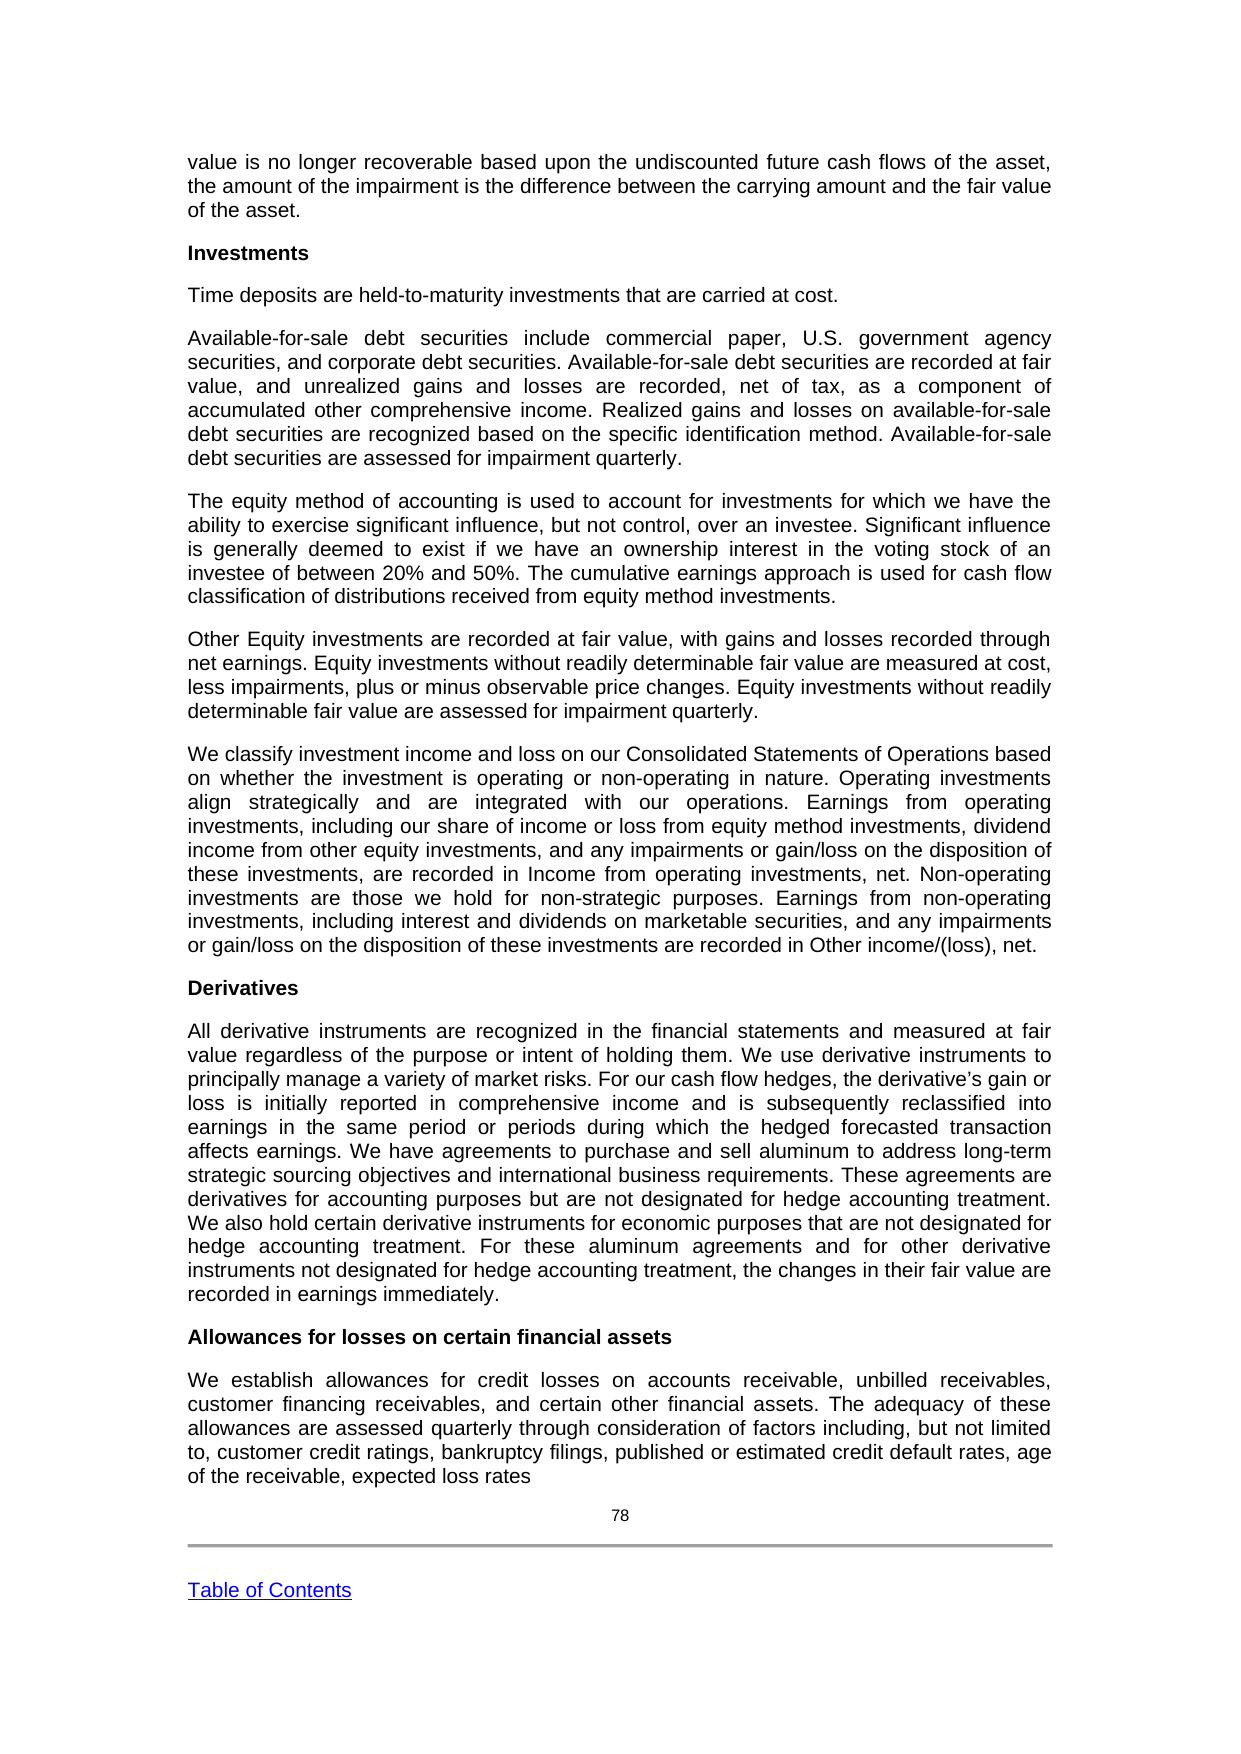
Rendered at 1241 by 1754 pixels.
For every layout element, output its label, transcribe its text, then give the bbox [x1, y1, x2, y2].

text All derivative instruments are recognized in the financial statements and measured at fair value regardless of the purpose or intent of holding them. We use derivative instruments to principally manage a variety of market risks. For our cash flow hedges, the derivative’s gain or loss is initially reported in comprehensive income and is subsequently reclassified into earnings in the same period or periods during which the hedged forecasted transaction affects earnings. We have agreements to purchase and sell aluminum to address long-term strategic sourcing objectives and international business requirements. These agreements are derivatives for accounting purposes but are not designated for hedge accounting treatment. We also hold certain derivative instruments for economic purposes that are not designated for hedge accounting treatment. For these aluminum agreements and for other derivative instruments not designated for hedge accounting treatment, the changes in their fair value are recorded in earnings immediately. [187, 1019, 1053, 1306]
text Derivatives [187, 976, 1053, 1000]
text Table of Contents [187, 1578, 1053, 1602]
text We classify investment income and loss on our Consolidated Statements of Operations based on whether the investment is operating or non-operating in nature. Operating investments align strategically and are integrated with our operations. Earnings from operating investments, including our share of income or loss from equity method investments, dividend income from other equity investments, and any impairments or gain/loss on the disposition of these investments, are recorded in Income from operating investments, net. Non-operating investments are those we hold for non-strategic purposes. Earnings from non-operating investments, including interest and dividends on marketable securities, and any impairments or gain/loss on the disposition of these investments are recorded in Other income/(loss), net. [187, 742, 1053, 957]
text We establish allowances for credit losses on accounts receivable, unbilled receivables, customer financing receivables, and certain other financial assets. The adequacy of these allowances are assessed quarterly through consideration of factors including, but not limited to, customer credit ratings, bankruptcy filings, published or estimated credit default rates, age of the receivable, expected loss rates [187, 1368, 1053, 1487]
text Allowances for losses on certain financial assets [187, 1325, 1053, 1349]
text Other Equity investments are recorded at fair value, with gains and losses recorded through net earnings. Equity investments without readily determinable fair value are measured at cost, less impairments, plus or minus observable price changes. Equity investments without readily determinable fair value are assessed for impairment quarterly. [187, 627, 1053, 723]
text Available-for-sale debt securities include commercial paper, U.S. government agency securities, and corporate debt securities. Available-for-sale debt securities are recorded at fair value, and unrealized gains and losses are recorded, net of tax, as a component of accumulated other comprehensive income. Realized gains and losses on available-for-sale debt securities are recognized based on the specific identification method. Available-for-sale debt securities are assessed for impairment quarterly. [187, 326, 1053, 470]
text value is no longer recoverable based upon the undiscounted future cash flows of the asset, the amount of the impairment is the difference between the carrying amount and the fair value of the asset. [187, 150, 1053, 222]
text The equity method of accounting is used to account for investments for which we have the ability to exercise significant influence, but not control, over an investee. Significant influence is generally deemed to exist if we have an ownership interest in the voting stock of an investee of between 20% and 50%. The cumulative earnings approach is used for cash flow classification of distributions received from equity method investments. [187, 488, 1053, 608]
text Time deposits are held-to-maturity investments that are carried at cost. [187, 283, 1053, 307]
text Investments [187, 241, 1053, 264]
text 78 [187, 1506, 1053, 1525]
